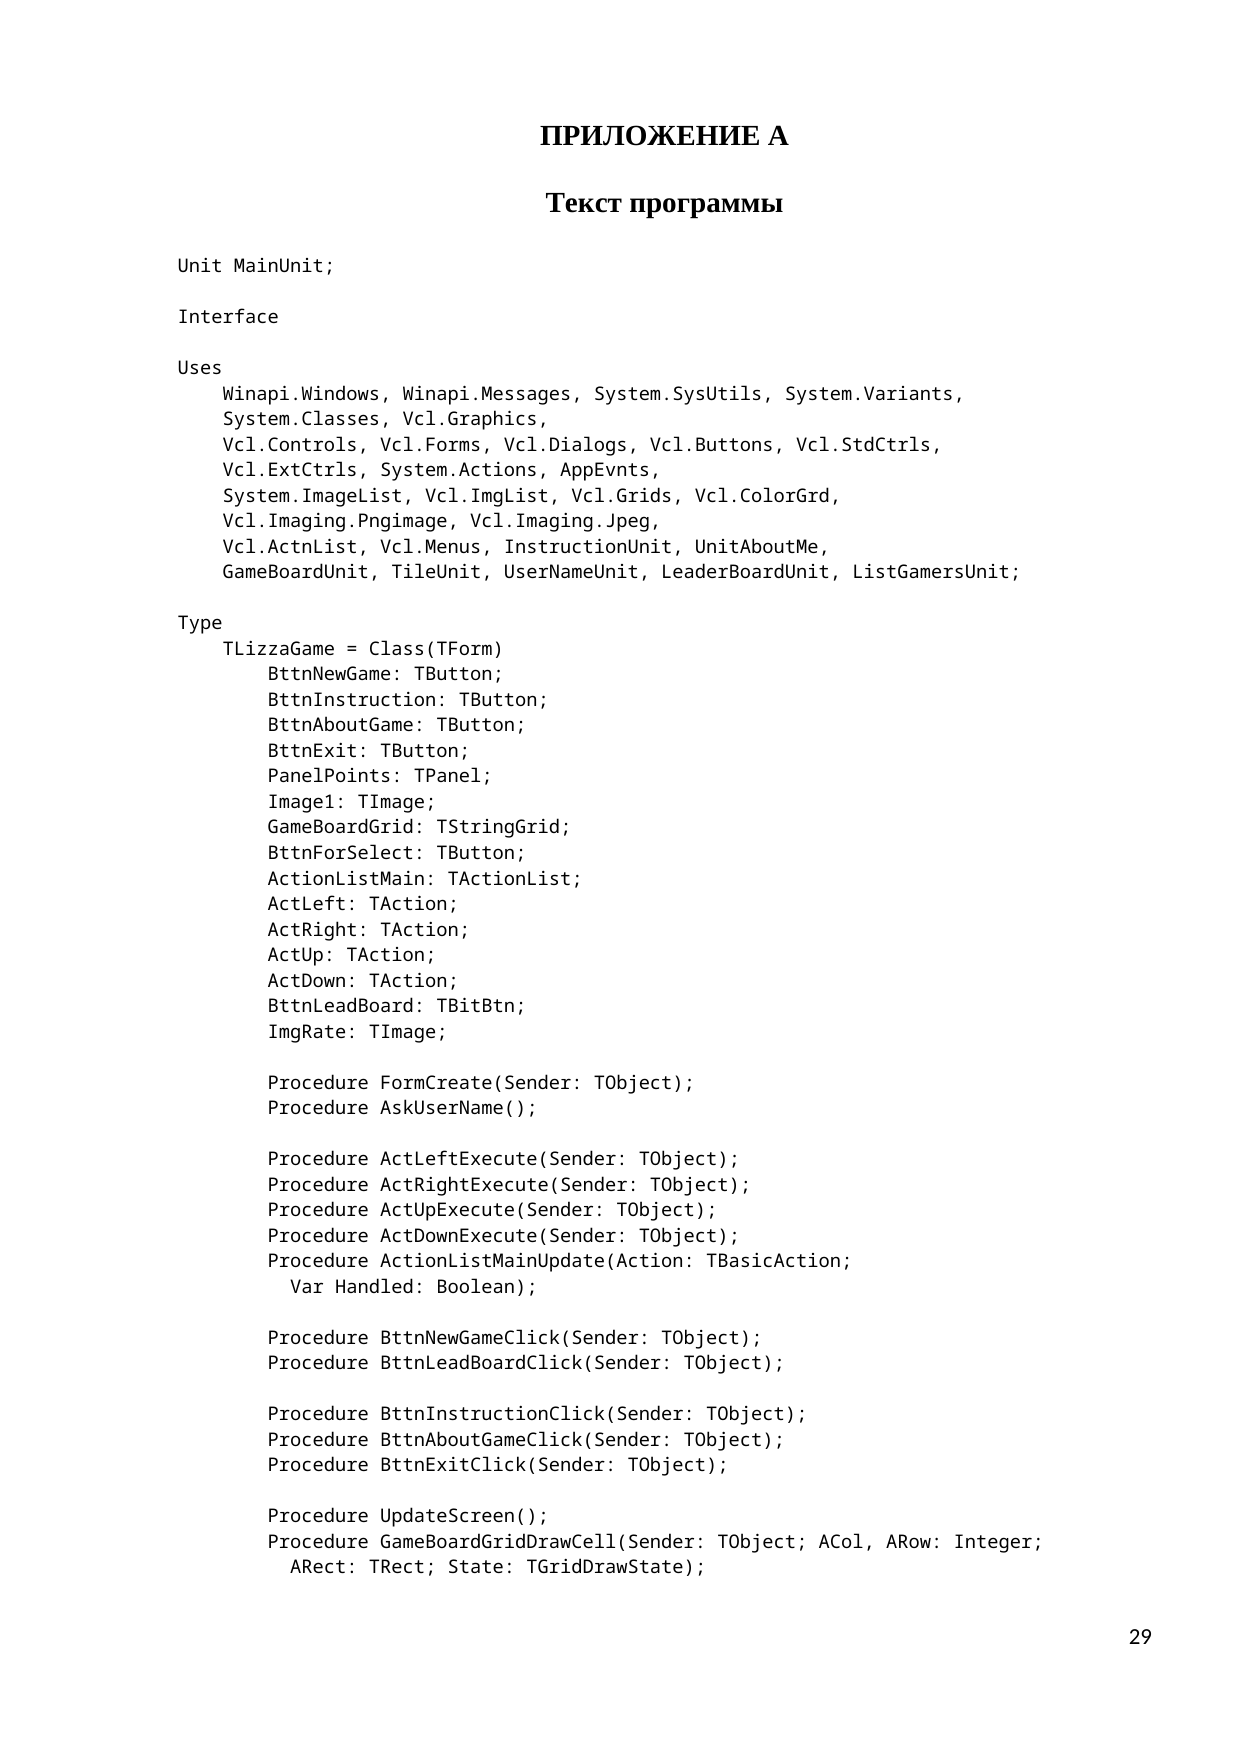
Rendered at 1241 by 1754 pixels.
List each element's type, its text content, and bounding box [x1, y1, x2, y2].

text System.ImageList, Vcl.ImgList, Vcl.Grids, Vcl.ColorGrd, [177, 482, 1152, 507]
text Type [177, 609, 1152, 635]
text Procedure AskUserName(); [177, 1094, 1152, 1120]
text TLizzaGame = Class(TForm) [177, 635, 1152, 661]
text Procedure FormCreate(Sender: TObject); [177, 1069, 1152, 1094]
text GameBoardGrid: TStringGrid; [177, 814, 1152, 839]
text ActUp: TAction; [177, 941, 1152, 967]
text Procedure UpdateScreen(); [177, 1503, 1152, 1528]
text BttnExit: TButton; [177, 737, 1152, 763]
text Unit MainUnit; [177, 252, 1152, 278]
text Procedure ActLeftExecute(Sender: TObject); [177, 1146, 1152, 1171]
text Procedure BttnLeadBoardClick(Sender: TObject); [177, 1350, 1152, 1375]
text Var Handled: Boolean); [177, 1273, 1152, 1299]
text Vcl.ActnList, Vcl.Menus, InstructionUnit, UnitAboutMe, [177, 533, 1152, 558]
text BttnAboutGame: TButton; [177, 712, 1152, 737]
text Image1: TImage; [177, 788, 1152, 814]
text ActLeft: TAction; [177, 890, 1152, 916]
text ActDown: TAction; [177, 967, 1152, 992]
subtitle ПРИЛОЖЕНИЕ А [177, 118, 1152, 152]
text ARect: TRect; State: TGridDrawState); [177, 1554, 1152, 1579]
text ActionListMain: TActionList; [177, 865, 1152, 890]
text BttnNewGame: TButton; [177, 661, 1152, 686]
text Procedure BttnNewGameClick(Sender: TObject); [177, 1324, 1152, 1350]
text ActRight: TAction; [177, 916, 1152, 941]
text Procedure ActionListMainUpdate(Action: TBasicAction; [177, 1248, 1152, 1273]
text ImgRate: TImage; [177, 1018, 1152, 1043]
text Uses [177, 354, 1152, 380]
text Procedure ActDownExecute(Sender: TObject); [177, 1222, 1152, 1248]
text BttnInstruction: TButton; [177, 686, 1152, 712]
text PanelPoints: TPanel; [177, 763, 1152, 788]
text Interface [177, 303, 1152, 329]
text System.Classes, Vcl.Graphics, [177, 405, 1152, 431]
text Procedure GameBoardGridDrawCell(Sender: TObject; ACol, ARow: Integer; [177, 1528, 1152, 1554]
text Procedure BttnAboutGameClick(Sender: TObject); [177, 1426, 1152, 1452]
text Procedure ActUpExecute(Sender: TObject); [177, 1197, 1152, 1222]
text Vcl.Imaging.Pngimage, Vcl.Imaging.Jpeg, [177, 507, 1152, 533]
text Текст программы [177, 185, 1152, 219]
text BttnLeadBoard: TBitBtn; [177, 992, 1152, 1018]
text Vcl.ExtCtrls, System.Actions, AppEvnts, [177, 456, 1152, 482]
text Winapi.Windows, Winapi.Messages, System.SysUtils, System.Variants, [177, 380, 1152, 405]
text Procedure ActRightExecute(Sender: TObject); [177, 1171, 1152, 1197]
text GameBoardUnit, TileUnit, UserNameUnit, LeaderBoardUnit, ListGamersUnit; [177, 558, 1152, 584]
text Vcl.Controls, Vcl.Forms, Vcl.Dialogs, Vcl.Buttons, Vcl.StdCtrls, [177, 431, 1152, 456]
text BttnForSelect: TButton; [177, 839, 1152, 865]
text Procedure BttnInstructionClick(Sender: TObject); [177, 1401, 1152, 1426]
text Procedure BttnExitClick(Sender: TObject); [177, 1452, 1152, 1477]
